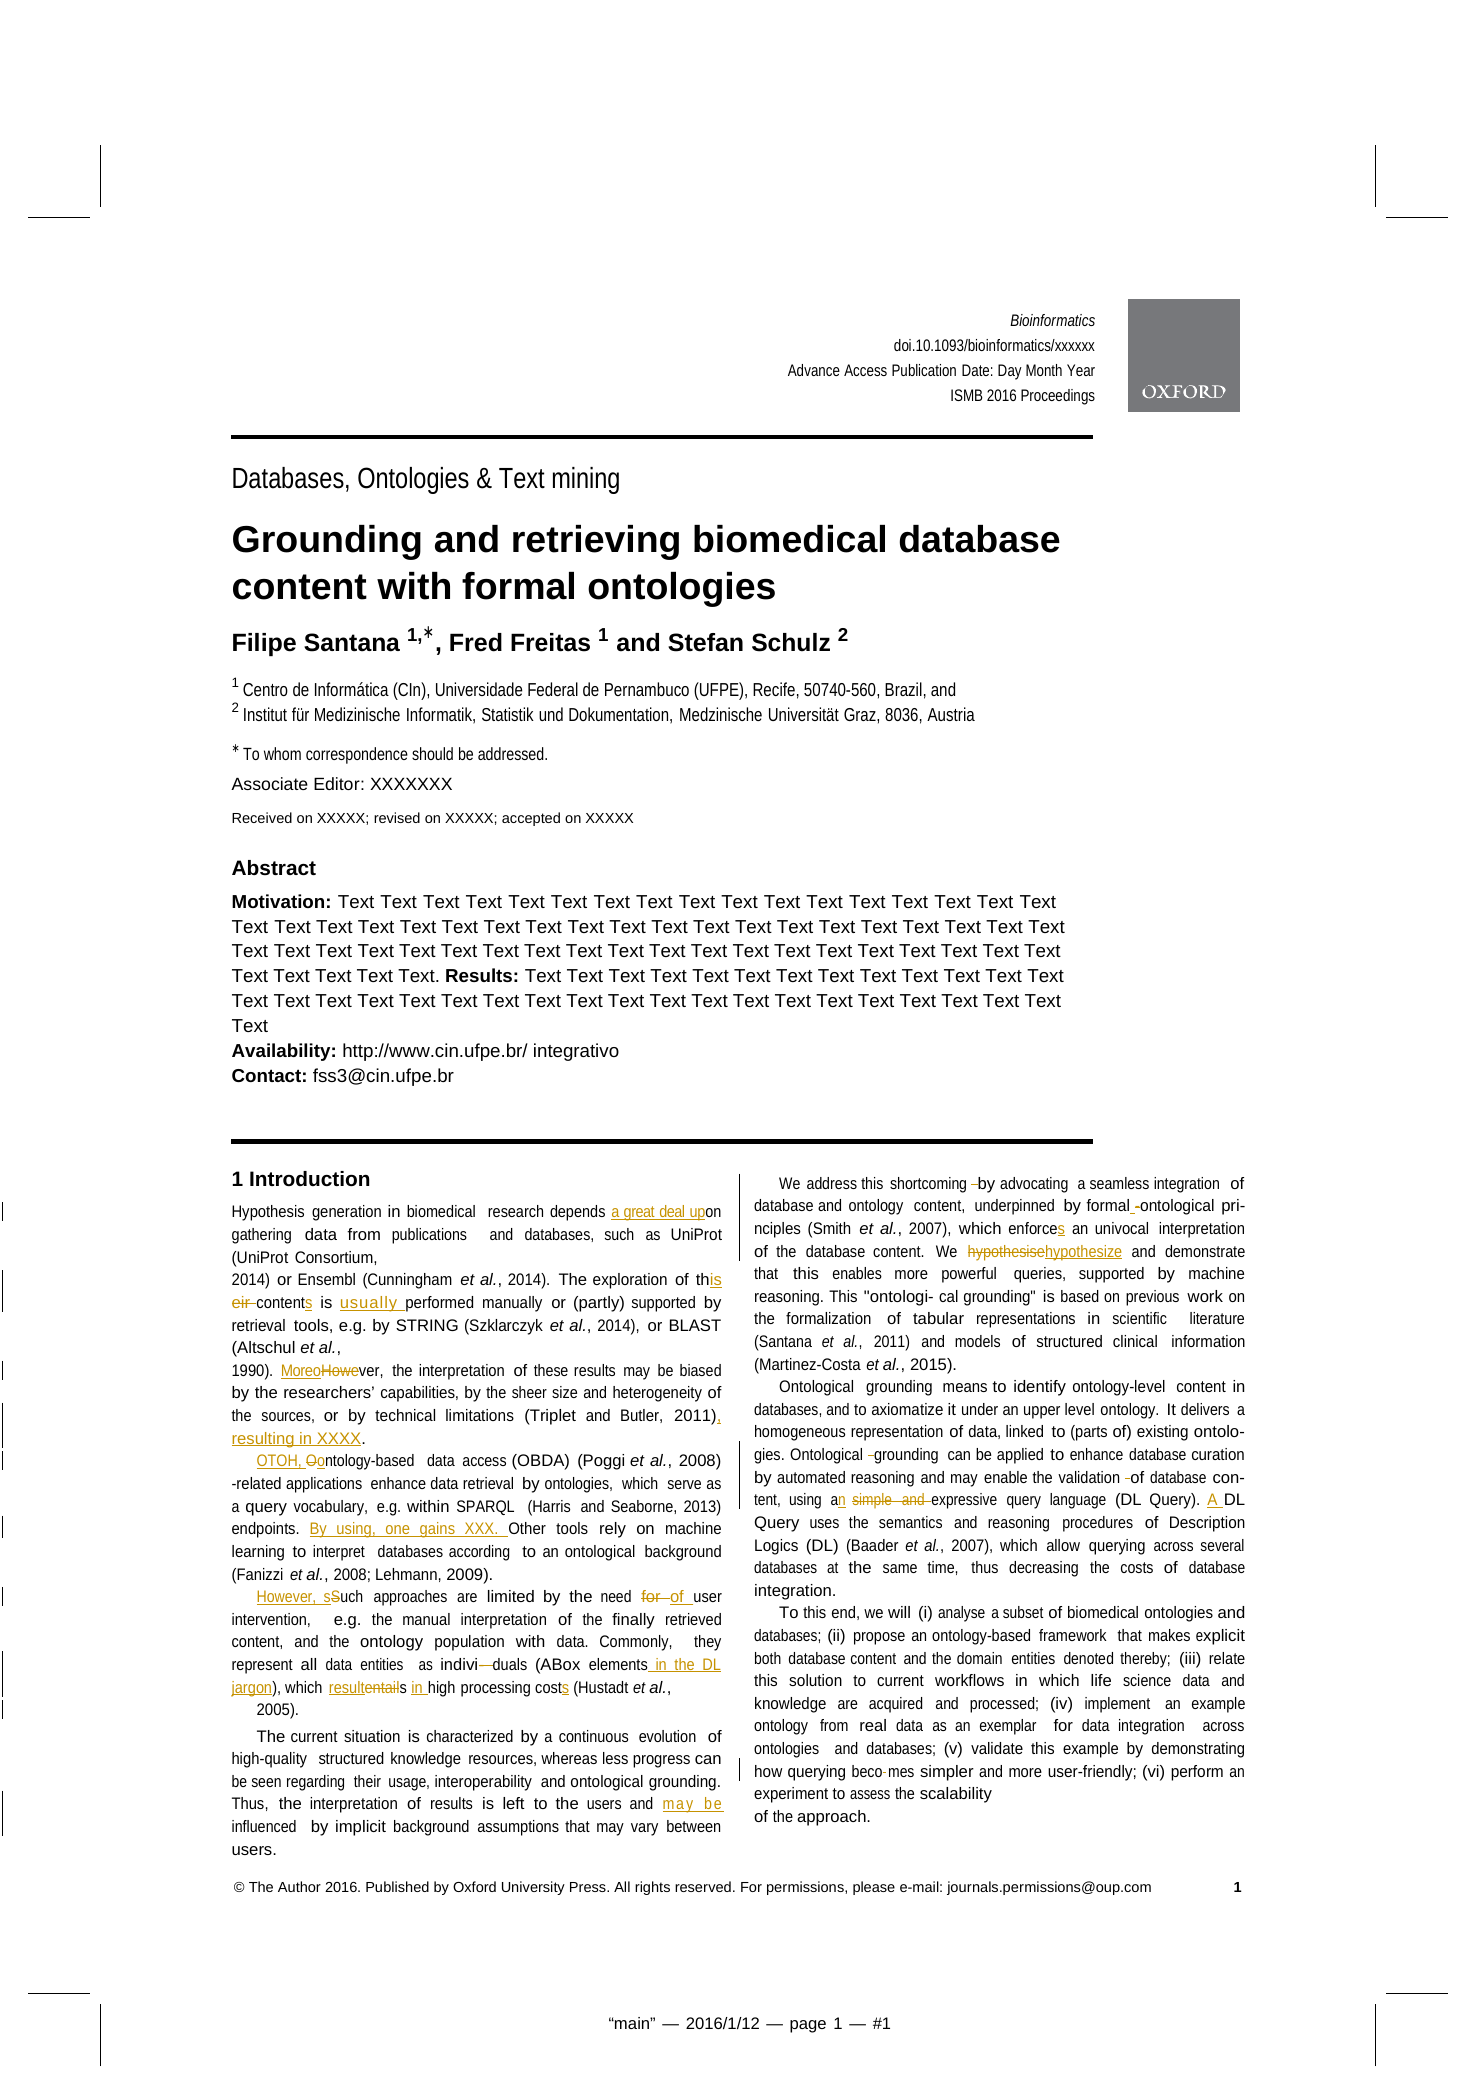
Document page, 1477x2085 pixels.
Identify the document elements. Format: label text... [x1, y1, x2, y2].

text of the approach. [754, 1807, 1462, 1826]
text Ontological grounding means to identify ontology-level content in databases, and to axiomatize it under an upper level ontology. It delivers a homogeneous representation of data, linked to (parts of) existing ontolo- gies. Ontological grounding can be applied to enhance database curation by automated reasoning and may enable the validation of database con- tent, using a expressive query language (DL Query). DL Query uses the semantics and reasoning procedures of Description Logics (DL) (Baader et al., 2007), which allow querying across several databases at the same time, thus decreasing the costs of database integration. [754, 1377, 1245, 1600]
text 2 Institut für Medizinische Informatik, Statistik und Dokumentation, Medzinische Universität Graz, 8036, Austria [231, 701, 1462, 726]
text Associate Editor: XXXXXXX [231, 773, 1462, 794]
text The current situation is characterized by a continuous evolution of high-quality structured knowledge resources, whereas less progress can be seen regarding their usage, interoperability and ontological grounding. Thus, the interpretation of results is left to the users and influenced by implicit background assumptions that may vary between users. [231, 1726, 722, 1858]
text Filipe Santana 1,∗, Fred Freitas 1 and Stefan Schulz 2 [231, 619, 1462, 657]
text 1 Introduction [231, 1167, 374, 1191]
text Grounding and retrieving biomedical database content with formal ontologies [231, 517, 1065, 608]
text doi.10.1093/bioinformatics/xxxxxx Advance Access Publication Date: Day Month Year ISMB 2016 Proceedings [784, 330, 1095, 405]
text uch approaches are limited by the need user intervention, e.g. the manual interpretation of the finally retrieved content, and the ontology population with data. Commonly, they represent all data entities as individuals (ABox elements), which s high processing cost (Hustadt et al., [231, 1587, 722, 1697]
text 2014) or Ensembl (Cunningham et al., 2014). The exploration of thcontent is performed manually or (partly) supported by retrieval tools, e.g. by STRING (Szklarczyk et al., 2014), or BLAST (Altschul et al., [231, 1270, 722, 1357]
text ntology-based data access (OBDA) (Poggi et al., 2008) -related applications enhance data retrieval by ontologies, which serve as a query vocabulary, e.g. within SPARQL (Harris and Seaborne, 2013) endpoints. Other tools rely on machine learning to interpret databases according to an ontological background (Fanizzi et al., 2008; Lehmann, 2009). [231, 1451, 722, 1583]
text 2005). [231, 1700, 722, 1719]
text Motivation: Text Text Text Text Text Text Text Text Text Text Text Text Text Text Text Text Text Text Text Text Text Text Text Text Text Text Text Text Text Text Text Text Text Text Text Text Text Text Text Text Text Text Text Text Text Text Text Text Text Text Text Text Text Text Text Text Text Text Text Text Text Text. Results: Text Text Text Text Text Text Text Text Text Text Text Text Text Text Text Text Text Text Text Text Text Text Text Text Text Text Text Text Text Text Text Text Text Text [231, 891, 1098, 1036]
text Hypothesis generation in biomedical research depends on gathering data from publications and databases, such as UniProt (UniProt Consortium, [231, 1202, 722, 1267]
text 1990). ver, the interpretation of these results may be biased by the researchers’ capabilities, by the sheer size and heterogeneity of the sources, or by technical limitations (Triplet and Butler, 2011). [231, 1361, 722, 1448]
text Bioinformatics [17, 311, 1095, 330]
text 1 Centro de Informática (CIn), Universidade Federal de Pernambuco (UFPE), Recife, 50740-560, Brazil, and [231, 674, 1462, 701]
text Databases, Ontologies & Text mining [231, 462, 1462, 495]
text “main” — 2016/1/12 — page 1 — #1 [603, 2013, 896, 2033]
text To this end, we will (i) analyse a subset of biomedical ontologies and databases; (ii) propose an ontology-based framework that makes explicit both database content and the domain entities denoted thereby; (iii) relate this solution to current workflows in which life science data and knowledge are acquired and processed; (iv) implement an example ontology from real data as an exemplar for data integration across ontologies and databases; (v) validate this example by demonstrating how querying becomes simpler and more user-friendly; (vi) perform an experiment to assess the scalability [754, 1603, 1245, 1803]
text Abstract [231, 855, 1462, 879]
text Received on XXXXX; revised on XXXXX; accepted on XXXXX [231, 809, 1462, 826]
text We address this shortcoming by advocating a seamless integration of database and ontology content, underpinned by formalontological pri- nciples (Smith et al., 2007), which enforce an univocal interpretation of the database content. We and demonstrate that this enables more powerful queries, supported by machine reasoning. This "ontologi- cal grounding" is based on previous work on the formalization of tabular representations in scientific literature (Santana et al., 2011) and models of structured clinical information (Martinez-Costa et al., 2015). [754, 1173, 1245, 1373]
text Availability: http://www.cin.ufpe.br/ integrativo [231, 1039, 1462, 1061]
text © The Author 2016. Published by Oxford University Press. All rights reserved. For permissions, please e-mail: journals.permissions@oup.com 1 [234, 1878, 1462, 1895]
text Contact: fss3@cin.ufpe.br [231, 1064, 1462, 1086]
text ∗ To whom correspondence should be addressed. [231, 739, 1462, 764]
